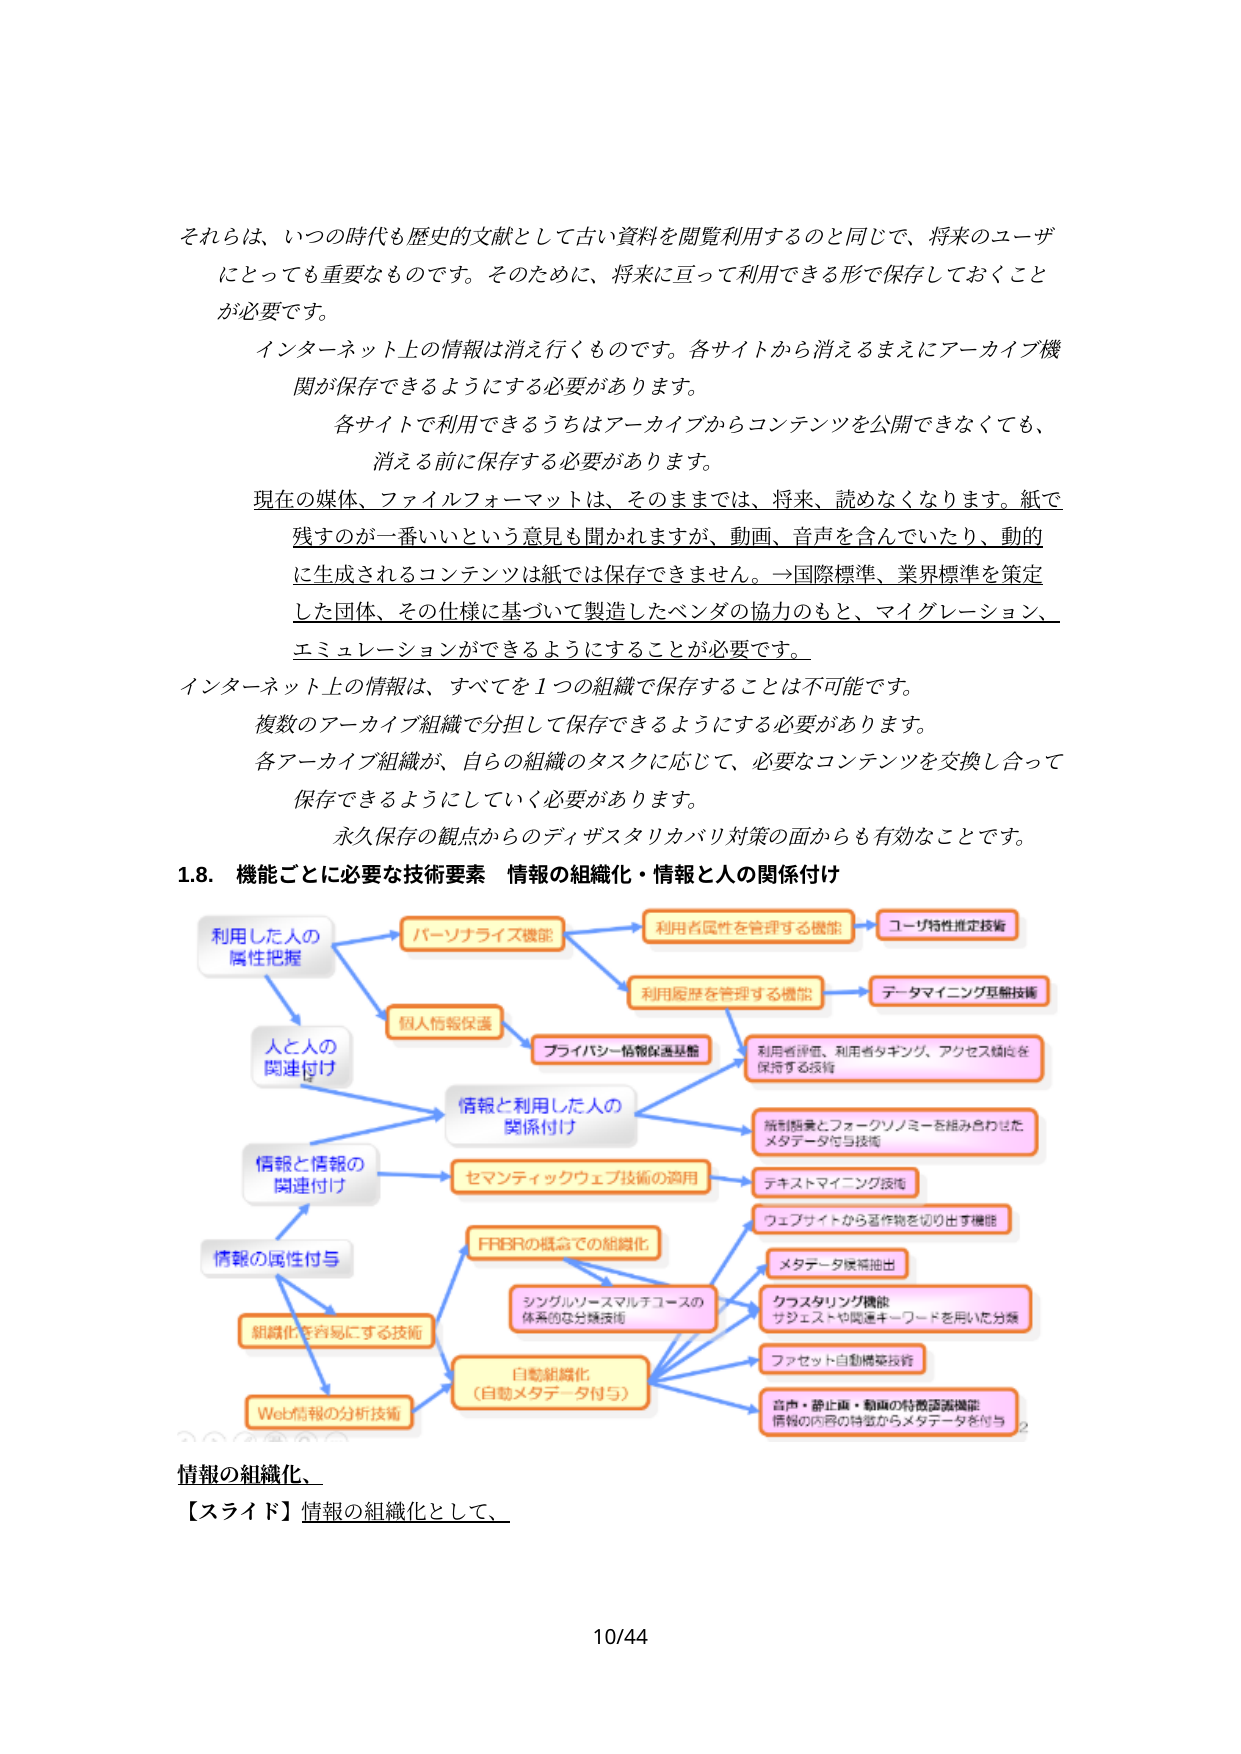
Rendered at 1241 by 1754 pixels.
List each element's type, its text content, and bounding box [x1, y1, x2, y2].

text インターネット上の情報は消え行くものです。各サイトから消えるまえにアーカイブ機関が保存できるようにする必要があります。 [254, 329, 1063, 404]
picture [177, 891, 1063, 1442]
text それらは、いつの時代も歴史的文献として古い資料を閲覧利用するのと同じで、将来のユーザにとっても重要なものです。そのために、将来に亘って利用できる形で保存しておくことが必要です。 [177, 217, 1063, 329]
text 各アーカイブ組織が、自らの組織のタスクに応じて、必要なコンテンツを交換し合って保存できるようにしていく必要があります。 [254, 742, 1063, 817]
text 現在の媒体、ファイルフォーマットは、そのままでは、将来、読めなくなります。紙で残すのが一番いいという意見も聞かれますが、動画、音声を含んでいたり、動的に生成されるコンテンツは紙では保存できません。→国際標準、業界標準を策定した団体、その仕様に基づいて製造したベンダの協力のもと、マイグレーション、エミュレーションができるようにすることが必要です。 [254, 510, 1063, 667]
text 【スライド】情報の組織化として、 [177, 1492, 1063, 1529]
text 永久保存の観点からのディザスタリカバリ対策の面からも有効なことです。 [332, 817, 1063, 854]
subtitle 機能ごとに必要な技術要素 情報の組織化・情報と人の関係付け [177, 854, 1063, 891]
text 現在の媒体、ファイルフォーマットは、そのままでは、将来、読めなくなります。紙で残すのが一番いいという意見も聞かれますが、動画、音声を含んでいたり、動的に生成されるコンテンツは紙では保存できません。→国際標準、業界標準を策定した団体、その仕様に基づいて製造したベンダの協力のもと、マイグレーション、エミュレーションができるようにすることが必要です。 [254, 479, 1063, 509]
text 情報の組織化、 [177, 1454, 1063, 1492]
text インターネット上の情報は、すべてを１つの組織で保存することは不可能です。 [177, 667, 1063, 704]
text 複数のアーカイブ組織で分担して保存できるようにする必要があります。 [254, 704, 1063, 742]
text 各サイトで利用できるうちはアーカイブからコンテンツを公開できなくても、消える前に保存する必要があります。 [332, 404, 1063, 479]
